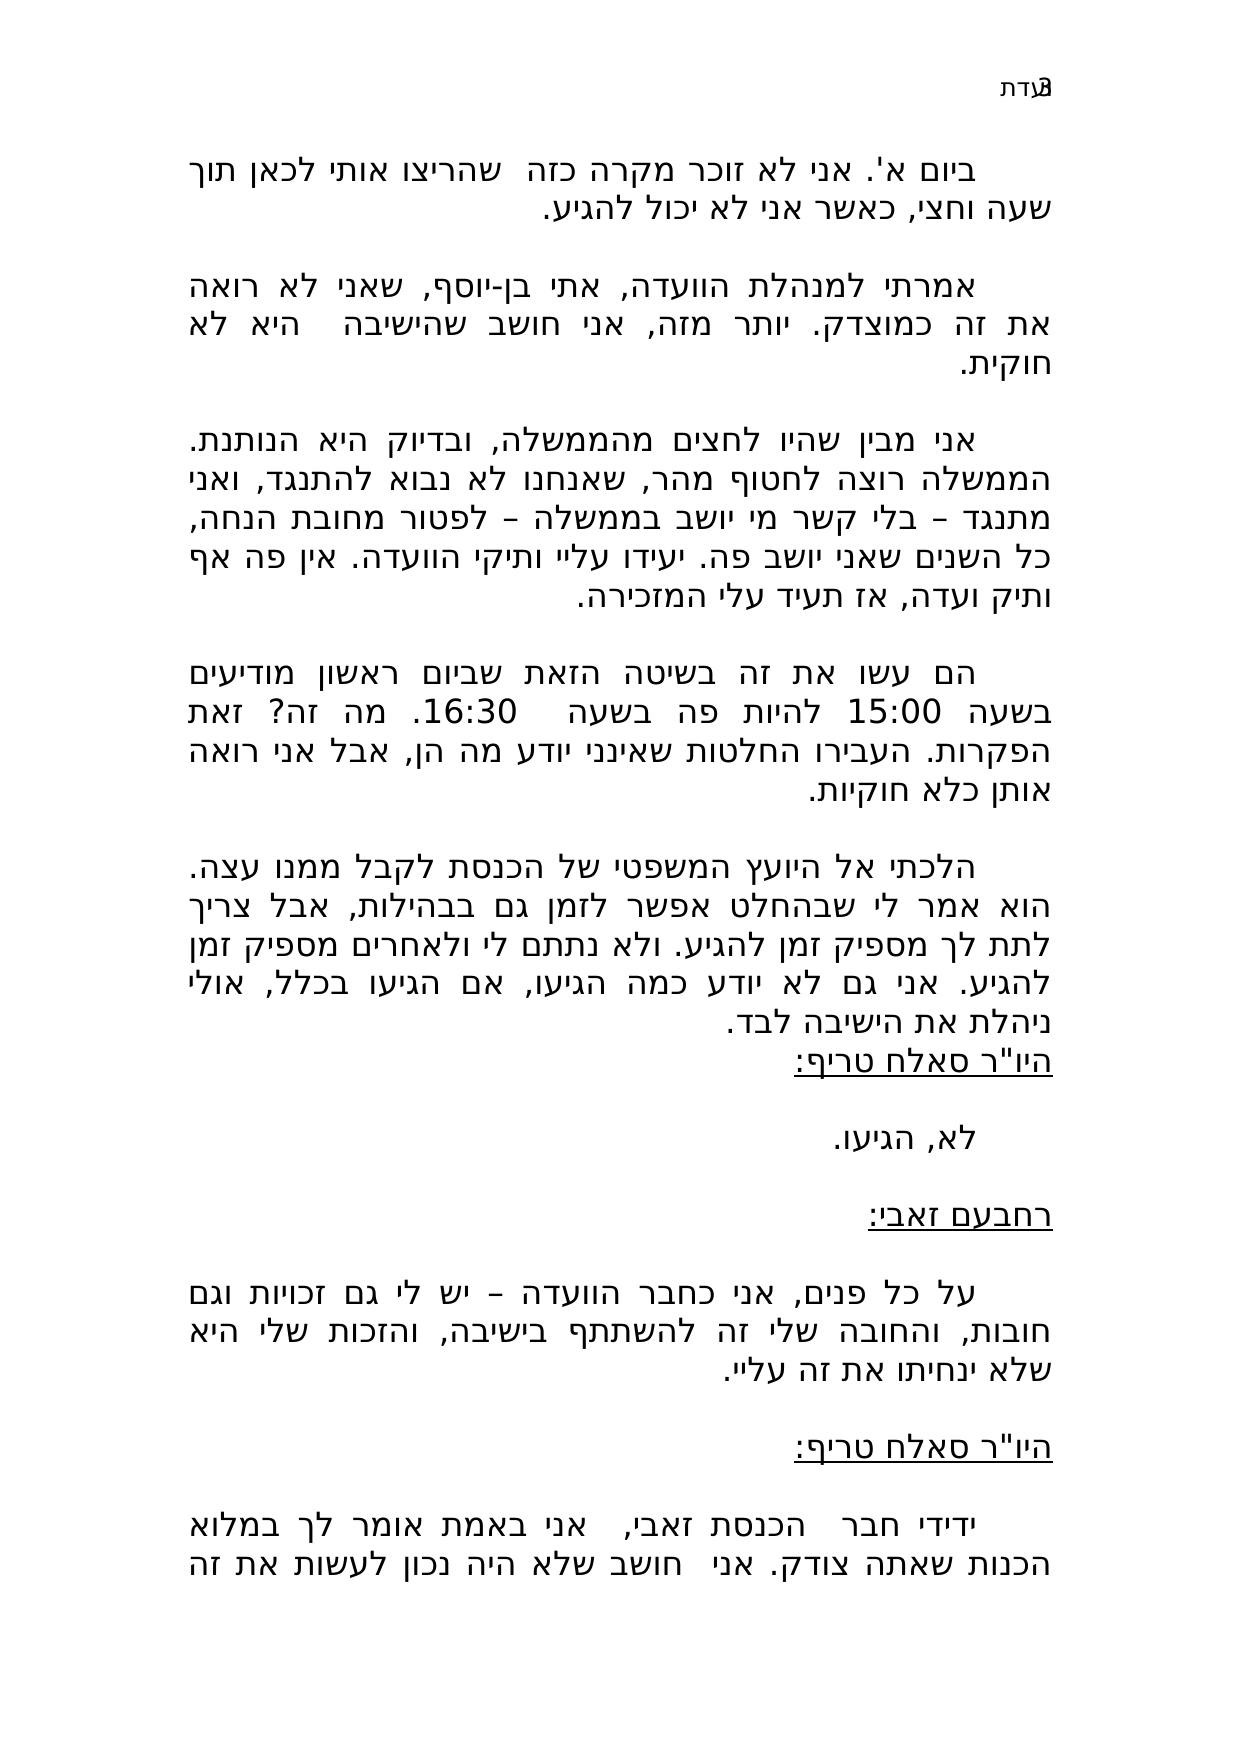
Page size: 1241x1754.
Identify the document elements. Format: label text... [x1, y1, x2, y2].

text לא, הגיעו. [187, 1119, 1053, 1158]
text הם עשו את זה בשיטה הזאת שביום ראשון מודיעים בשעה 15:00 להיות פה בשעה 16:30. מה זה? זאת הפקרות. העבירו החלטות שאינני יודע מה הן, אבל אני רואה אותן כלא חוקיות. [187, 653, 1053, 809]
text רחבעם זאבי: [187, 1196, 1053, 1235]
text אני מבין שהיו לחצים מהממשלה, ובדיוק היא הנותנת. הממשלה רוצה לחטוף מהר, שאנחנו לא נבוא להתנגד, ואני מתנגד – בלי קשר מי יושב בממשלה – לפטור מחובת הנחה, כל השנים שאני יושב פה. יעידו עליי ותיקי הוועדה. אין פה אף ותיק ועדה, אז תעיד עלי המזכירה. [187, 421, 1053, 615]
text הלכתי אל היועץ המשפטי של הכנסת לקבל ממנו עצה. הוא אמר לי שבהחלט אפשר לזמן גם בבהילות, אבל צריך לתת לך מספיק זמן להגיע. ולא נתתם לי ולאחרים מספיק זמן להגיע. אני גם לא יודע כמה הגיעו, אם הגיעו בכלל, אולי ניהלת את הישיבה לבד. [187, 847, 1053, 1042]
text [187, 1505, 1053, 1583]
text היו"ר סאלח טריף: [187, 1428, 1053, 1467]
text היו"ר סאלח טריף: [187, 1042, 1053, 1080]
text ביום א'. אני לא זוכר מקרה כזה שהריצו אותי לכאן תוך שעה וחצי, כאשר אני לא יכול להגיע. [187, 150, 1053, 228]
text על כל פנים, אני כחבר הוועדה – יש לי גם זכויות וגם חובות, והחובה שלי זה להשתתף בישיבה, והזכות שלי היא שלא ינחיתו את זה עליי. [187, 1273, 1053, 1390]
text אמרתי למנהלת הוועדה, אתי בן-יוסף, שאני לא רואה את זה כמוצדק. יותר מזה, אני חושב שהישיבה היא לא חוקית. [187, 266, 1053, 383]
